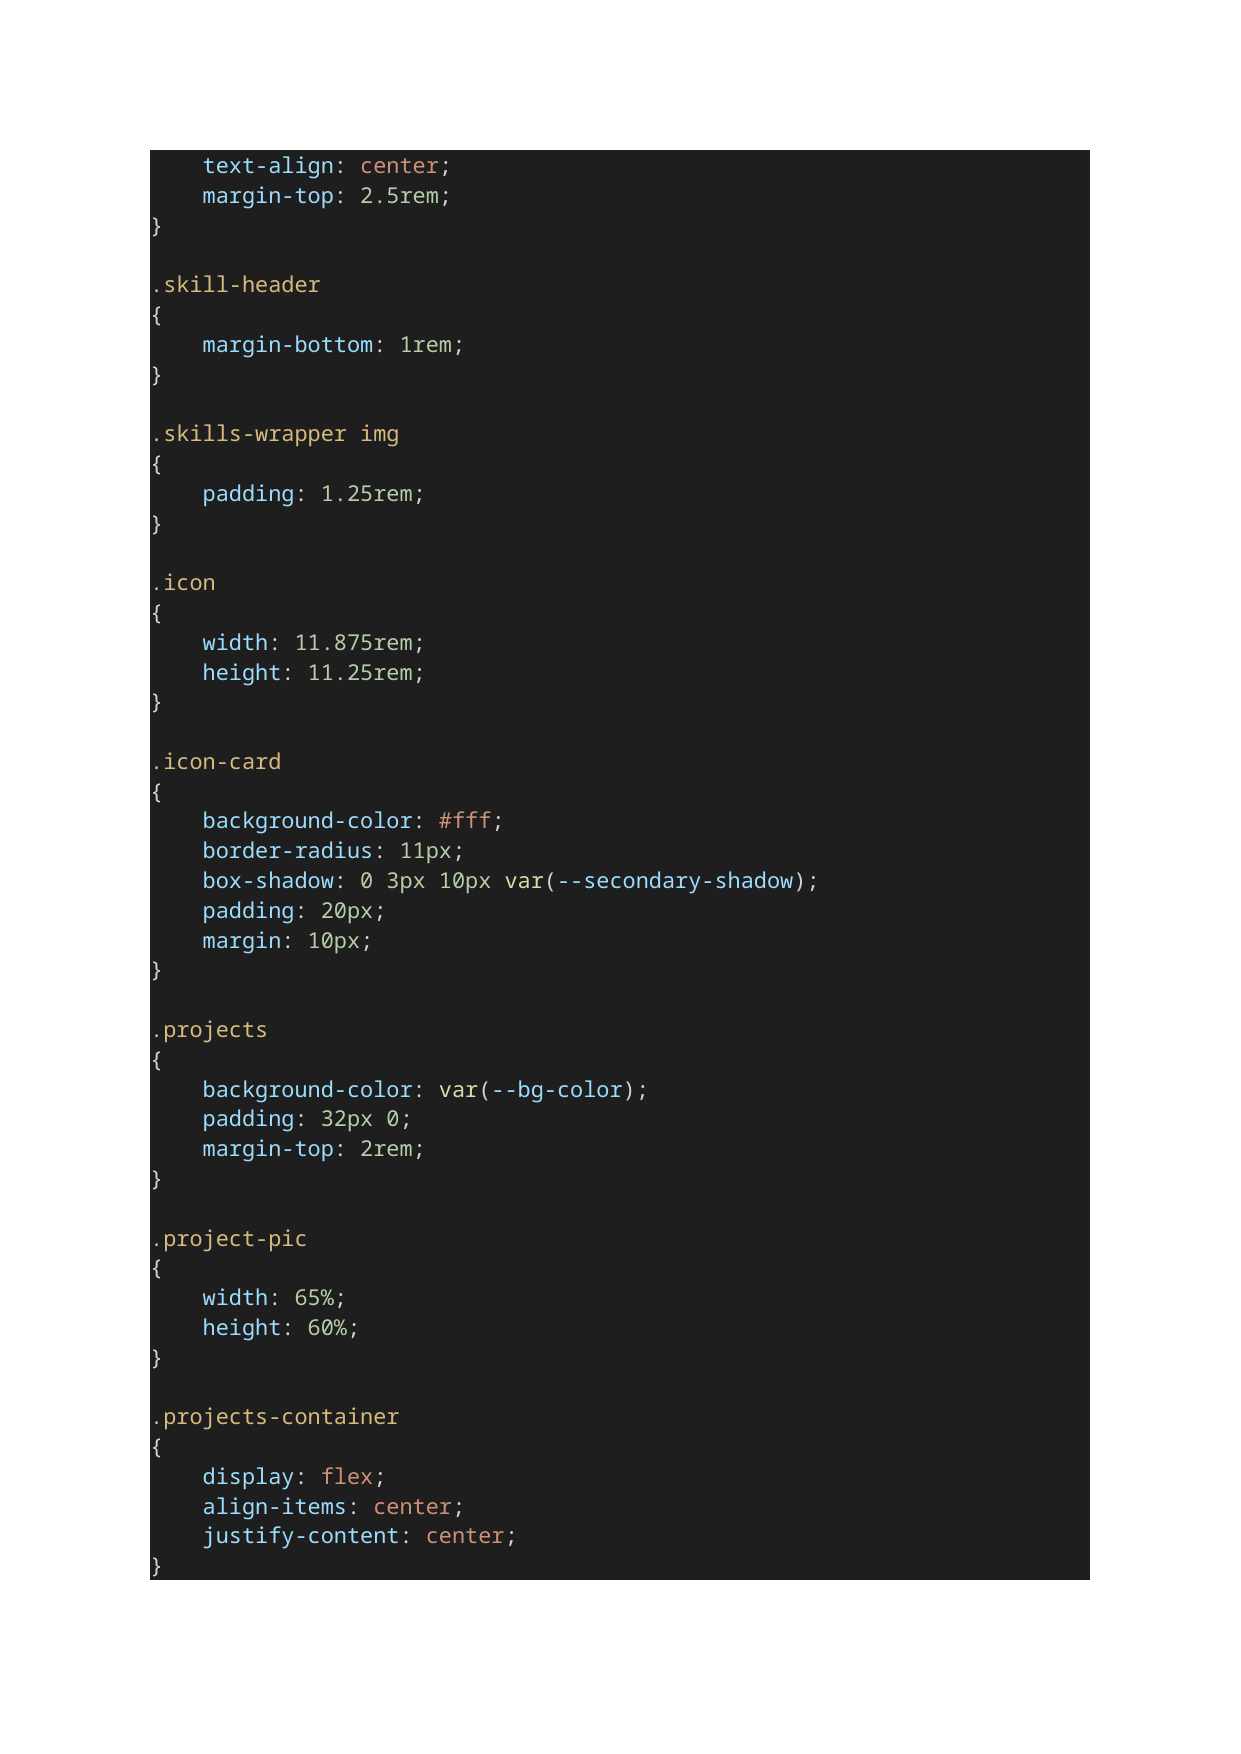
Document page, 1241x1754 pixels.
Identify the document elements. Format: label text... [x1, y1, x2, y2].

text .projects [150, 1014, 1090, 1044]
text .icon [150, 567, 1090, 597]
text height: 60%; [150, 1312, 1090, 1342]
text border-radius: 11px; [150, 835, 1090, 865]
text } [150, 686, 1090, 716]
text margin: 10px; [150, 924, 1090, 954]
text align-items: center; [150, 1491, 1090, 1520]
text { [150, 1431, 1090, 1461]
text } [150, 1550, 1090, 1580]
text box-shadow: 0 3px 10px var(--secondary-shadow); [150, 865, 1090, 895]
text } [150, 1163, 1090, 1193]
text .skill-header [150, 269, 1090, 299]
text } [150, 1342, 1090, 1371]
text { [150, 597, 1090, 627]
text { [150, 1044, 1090, 1073]
text justify-content: center; [150, 1520, 1090, 1550]
text width: 11.875rem; [150, 627, 1090, 656]
text height: 11.25rem; [150, 656, 1090, 686]
text .project-pic [150, 1222, 1090, 1252]
text padding: 32px 0; [150, 1103, 1090, 1133]
text { [150, 448, 1090, 478]
text padding: 1.25rem; [150, 478, 1090, 507]
text .skills-wrapper img [150, 418, 1090, 448]
text background-color: #fff; [150, 805, 1090, 835]
text padding: 20px; [150, 895, 1090, 924]
text { [150, 1252, 1090, 1282]
text { [150, 299, 1090, 329]
text margin-bottom: 1rem; [150, 329, 1090, 358]
text { [150, 776, 1090, 805]
text margin-top: 2.5rem; [150, 180, 1090, 209]
text } [150, 358, 1090, 388]
text width: 65%; [150, 1282, 1090, 1312]
text background-color: var(--bg-color); [150, 1073, 1090, 1103]
text display: flex; [150, 1461, 1090, 1491]
text } [150, 507, 1090, 537]
text } [150, 954, 1090, 984]
text } [150, 209, 1090, 239]
text .icon-card [150, 746, 1090, 776]
text margin-top: 2rem; [150, 1133, 1090, 1163]
text .projects-container [150, 1401, 1090, 1431]
text text-align: center; [150, 150, 1090, 180]
